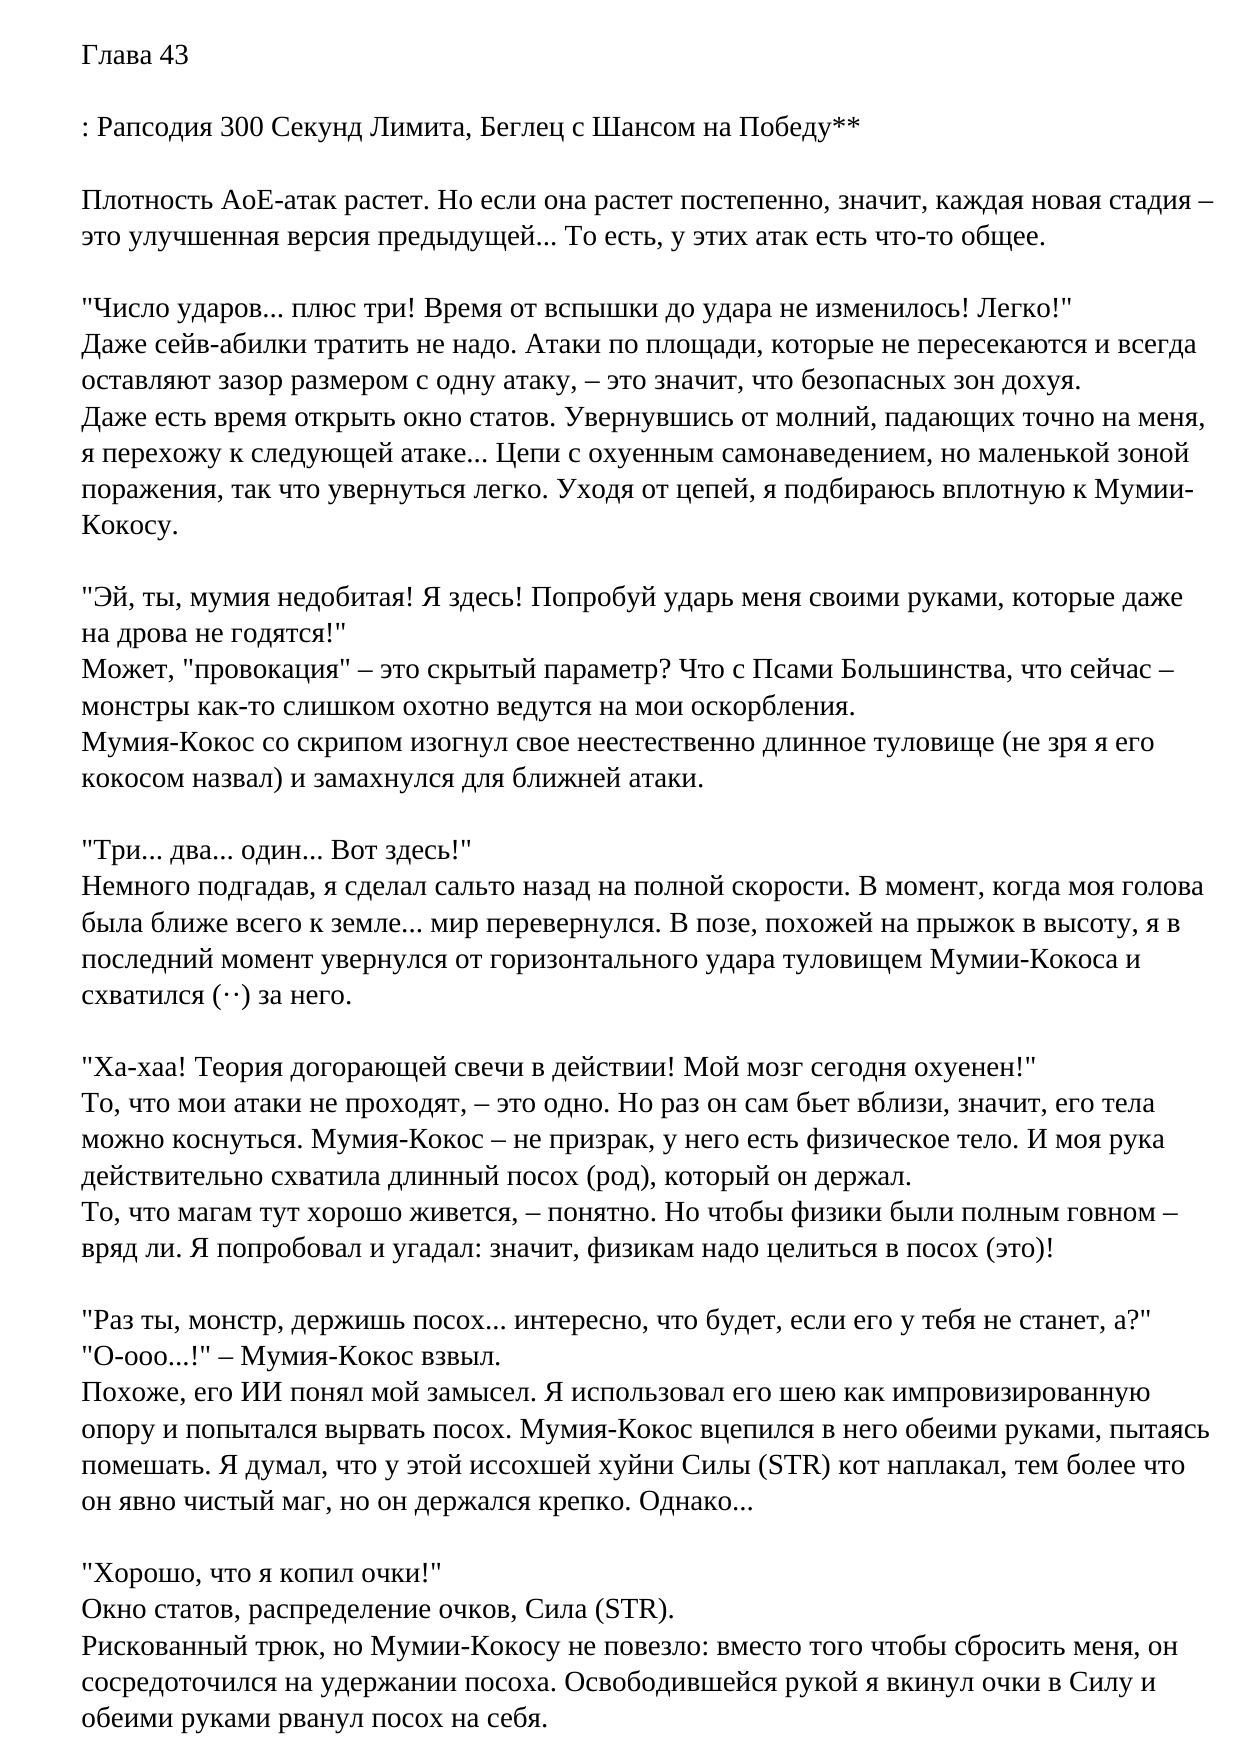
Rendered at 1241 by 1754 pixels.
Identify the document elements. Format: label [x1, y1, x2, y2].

text [81, 37, 1215, 1733]
